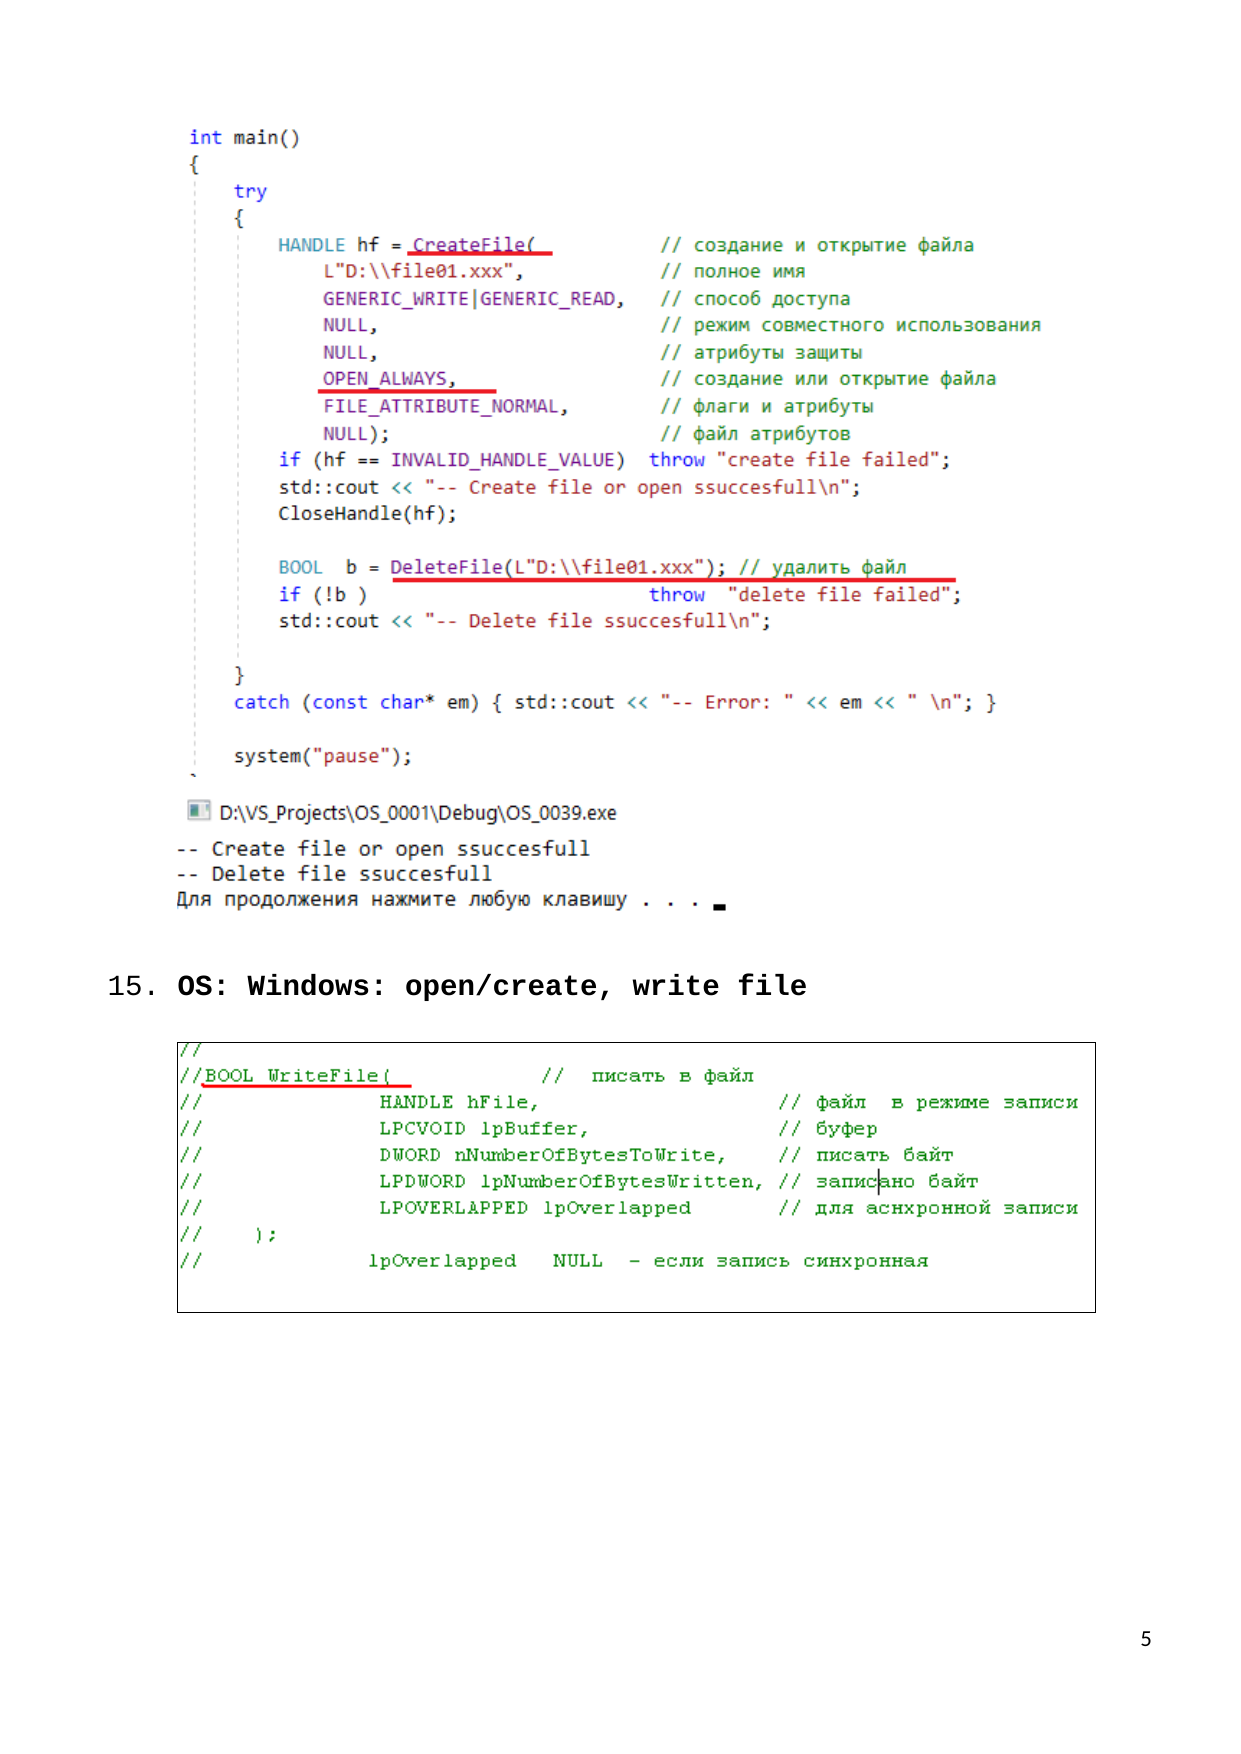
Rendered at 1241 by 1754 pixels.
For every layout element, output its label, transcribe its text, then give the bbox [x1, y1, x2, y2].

picture [178, 1043, 1095, 1312]
list OS: Windows: open/create, write file [177, 971, 1152, 1004]
